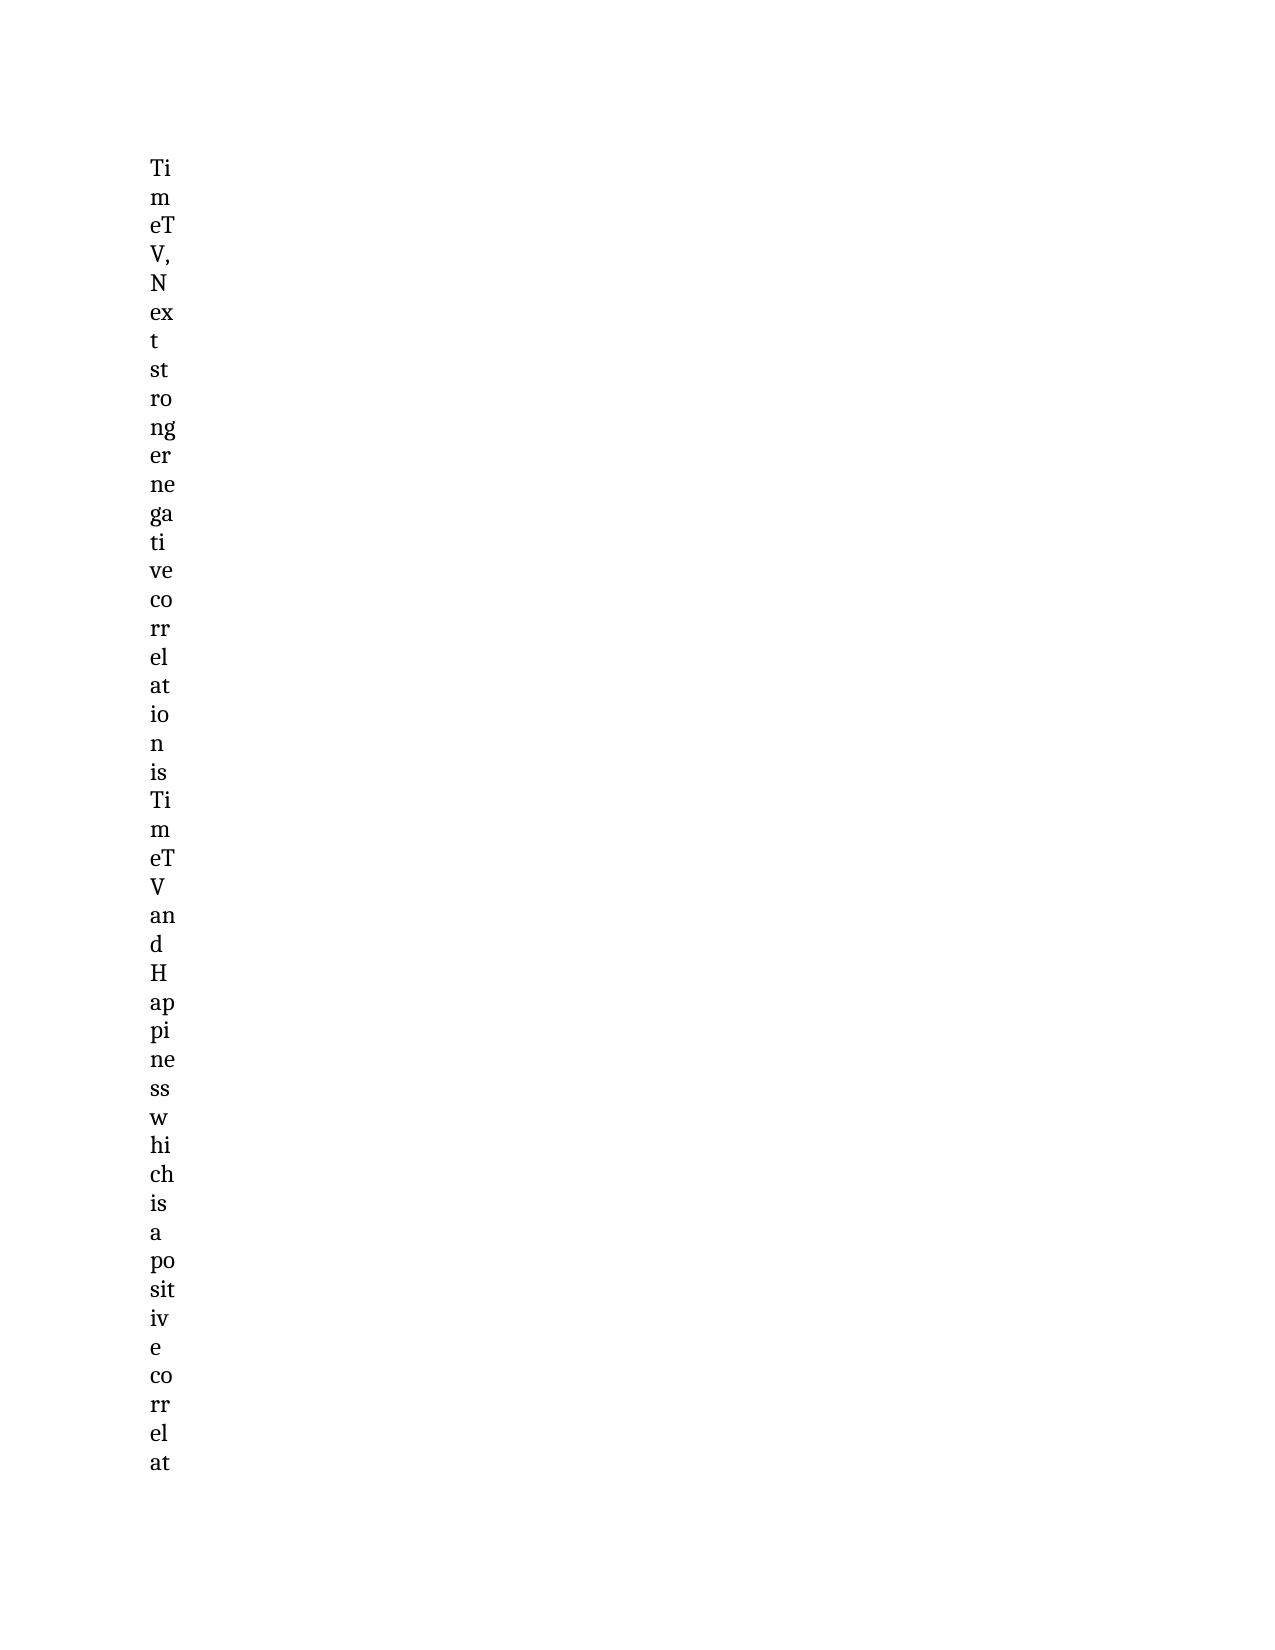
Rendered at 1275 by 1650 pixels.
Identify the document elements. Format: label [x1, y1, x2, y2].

table_cell [139, 150, 187, 1476]
